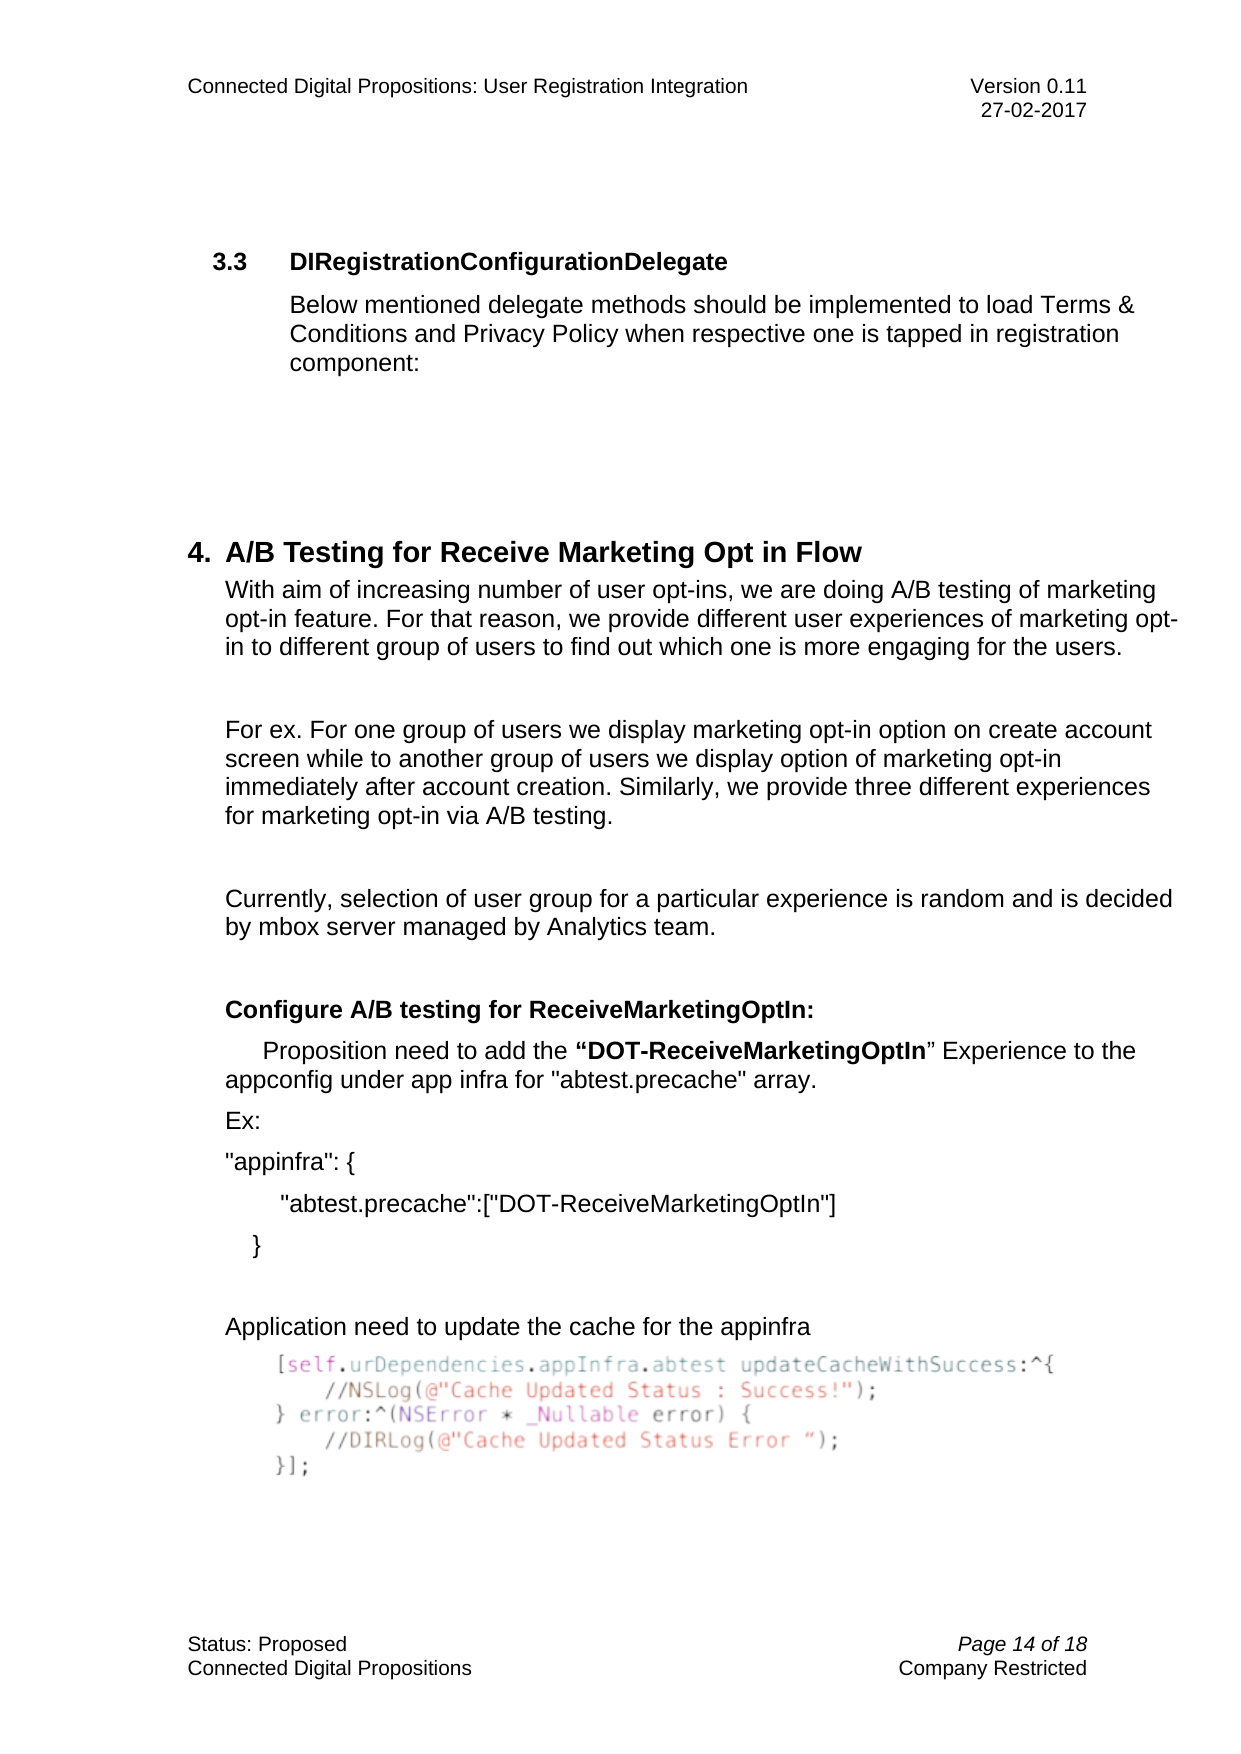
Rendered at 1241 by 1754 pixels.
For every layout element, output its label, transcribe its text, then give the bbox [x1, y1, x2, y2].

subtitle DIRegistrationConfigurationDelegate [212, 247, 1182, 276]
text Application need to update the cache for the appinfra [225, 1312, 1182, 1341]
text Currently, selection of user group for a particular experience is random and is decided by mbox server managed by Analytics team. [225, 883, 1182, 941]
text With aim of increasing number of user opt-ins, we are doing A/B testing of marketing opt-in feature. For that reason, we provide different user experiences of marketing opt-in to different group of users to find out which one is more engaging for the users. [225, 575, 1182, 661]
subtitle A/B Testing for Receive Marketing Opt in Flow [187, 535, 1182, 568]
text Configure A/B testing for ReceiveMarketingOptIn: [225, 995, 1182, 1023]
subtitle Below mentioned delegate methods should be implemented to load Terms & Conditions and Privacy Policy when respective one is tapped in registration component: [289, 290, 1182, 377]
text } [225, 1230, 1182, 1258]
text "abtest.precache":["DOT-ReceiveMarketingOptIn"] [225, 1188, 1182, 1217]
text For ex. For one group of users we display marketing opt-in option on create account screen while to another group of users we display option of marketing opt-in immediately after account creation. Similarly, we provide three different experiences for marketing opt-in via A/B testing. [225, 715, 1182, 830]
text "appinfra": { [225, 1147, 1182, 1176]
text Proposition need to add the “DOT-ReceiveMarketingOptIn” Experience to the appconfig under app infra for "abtest.precache" array. [225, 1036, 1182, 1093]
text Ex: [225, 1106, 1182, 1135]
